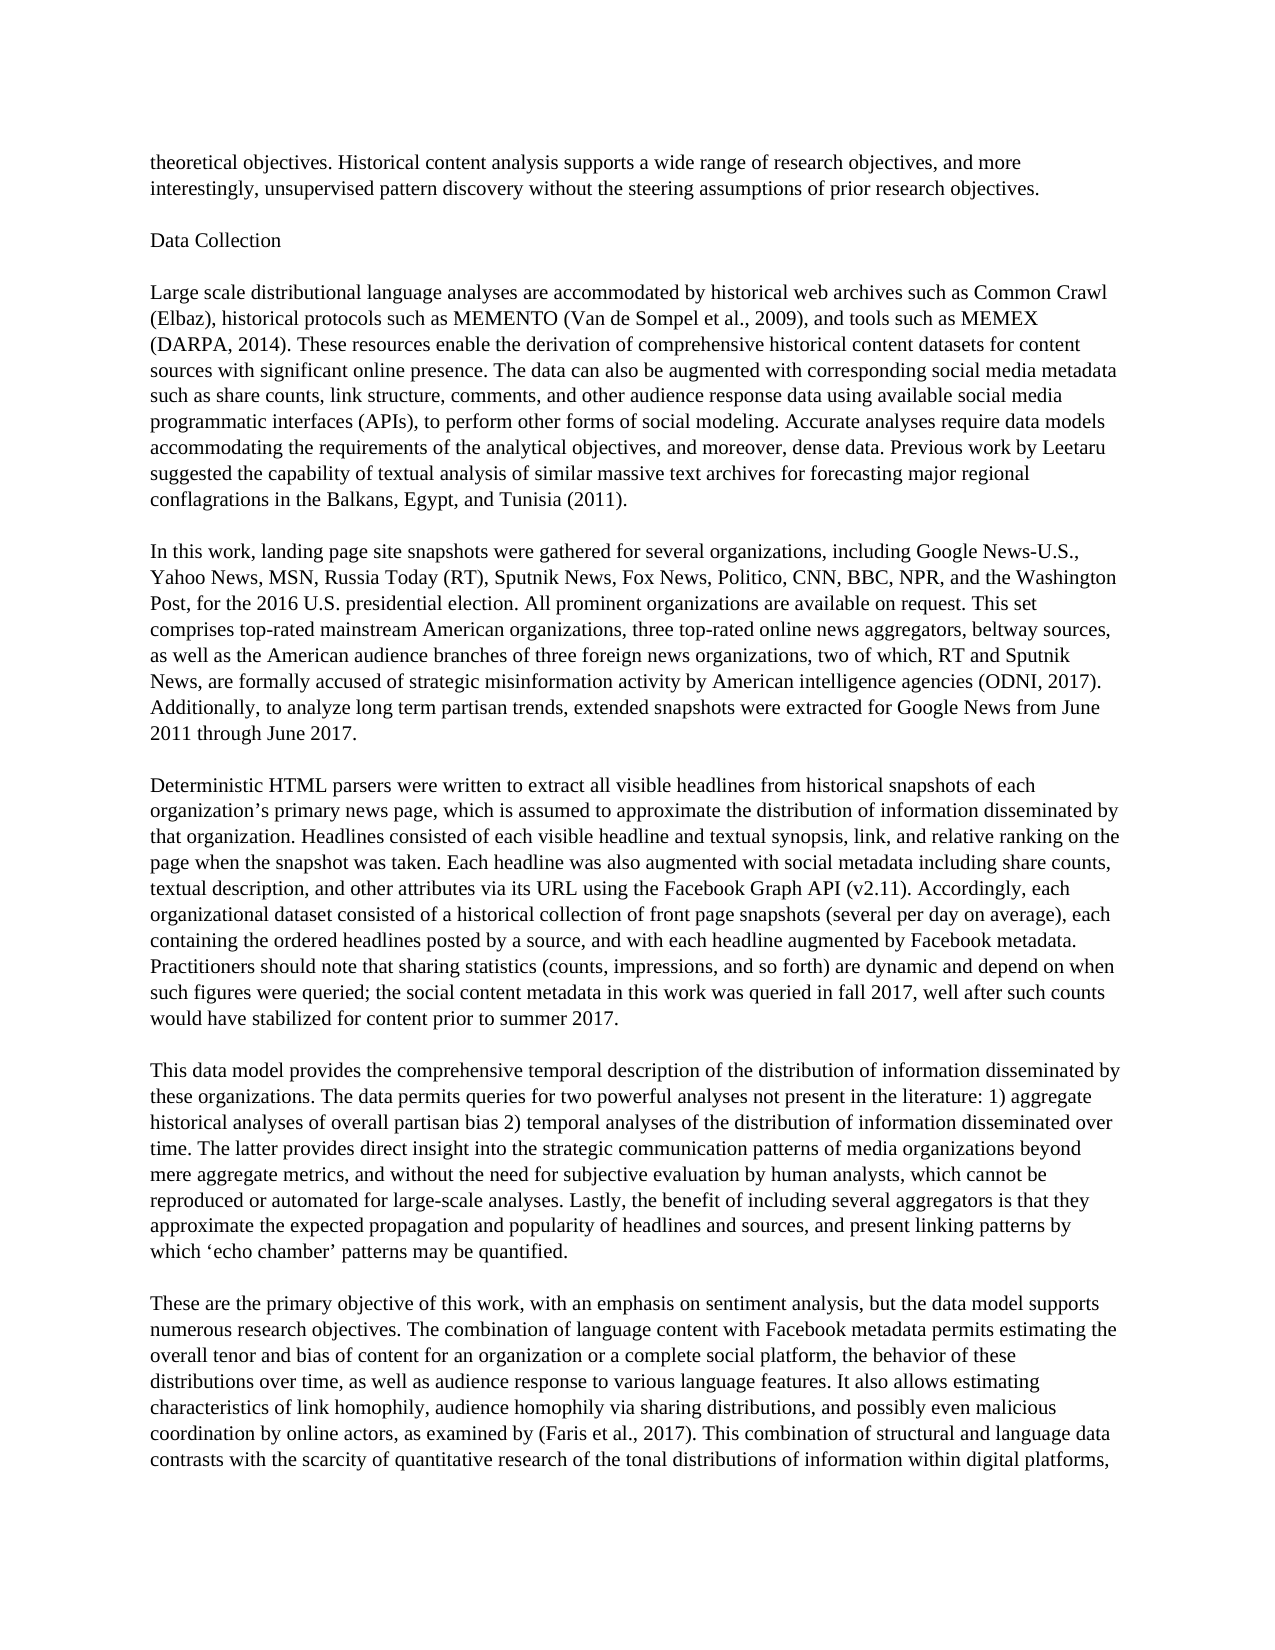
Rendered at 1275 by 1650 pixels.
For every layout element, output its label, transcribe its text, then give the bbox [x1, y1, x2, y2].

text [150, 1291, 1125, 1471]
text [150, 150, 1125, 200]
text Large scale distributional language analyses are accommodated by historical web archives such as Common Crawl (Elbaz), historical protocols such as MEMENTO (Van de Sompel et al., 2009), and tools such as MEMEX (DARPA, 2014). These resources enable the derivation of comprehensive historical content datasets for content sources with significant online presence. The data can also be augmented with corresponding social media metadata such as share counts, link structure, comments, and other audience response data using available social media programmatic interfaces (APIs), to perform other forms of social modeling. Accurate analyses require data models accommodating the requirements of the analytical objectives, and moreover, dense data. Previous work by Leetaru suggested the capability of textual analysis of similar massive text archives for forecasting major regional conflagrations in the Balkans, Egypt, and Tunisia (2011). [150, 280, 1125, 511]
text This data model provides the comprehensive temporal description of the distribution of information disseminated by these organizations. The data permits queries for two powerful analyses not present in the literature: 1) aggregate historical analyses of overall partisan bias 2) temporal analyses of the distribution of information disseminated over time. The latter provides direct insight into the strategic communication patterns of media organizations beyond mere aggregate metrics, and without the need for subjective evaluation by human analysts, which cannot be reproduced or automated for large-scale analyses. Lastly, the benefit of including several aggregators is that they approximate the expected propagation and popularity of headlines and sources, and present linking patterns by which ‘echo chamber’ patterns may be quantified. [150, 1058, 1125, 1263]
text In this work, landing page site snapshots were gathered for several organizations, including Google News-U.S., Yahoo News, MSN, Russia Today (RT), Sputnik News, Fox News, Politico, CNN, BBC, NPR, and the Washington Post, for the 2016 U.S. presidential election. All prominent organizations are available on request. This set comprises top-rated mainstream American organizations, three top-rated online news aggregators, beltway sources, as well as the American audience branches of three foreign news organizations, two of which, RT and Sputnik News, are formally accused of strategic misinformation activity by American intelligence agencies (ODNI, 2017). Additionally, to analyze long term partisan trends, extended snapshots were extracted for Google News from June 2011 through June 2017. [150, 539, 1125, 745]
text Deterministic HTML parsers were written to extract all visible headlines from historical snapshots of each organization’s primary news page, which is assumed to approximate the distribution of information disseminated by that organization. Headlines consisted of each visible headline and textual synopsis, link, and relative ranking on the page when the snapshot was taken. Each headline was also augmented with social metadata including share counts, textual description, and other attributes via its URL using the Facebook Graph API (v2.11). Accordingly, each organizational dataset consisted of a historical collection of front page snapshots (several per day on average), each containing the ordered headlines posted by a source, and with each headline augmented by Facebook metadata. Practitioners should note that sharing statistics (counts, impressions, and so forth) are dynamic and depend on when such figures were queried; the social content metadata in this work was queried in fall 2017, well after such counts would have stabilized for content prior to summer 2017. [150, 772, 1125, 1030]
text Data Collection [150, 228, 1125, 252]
